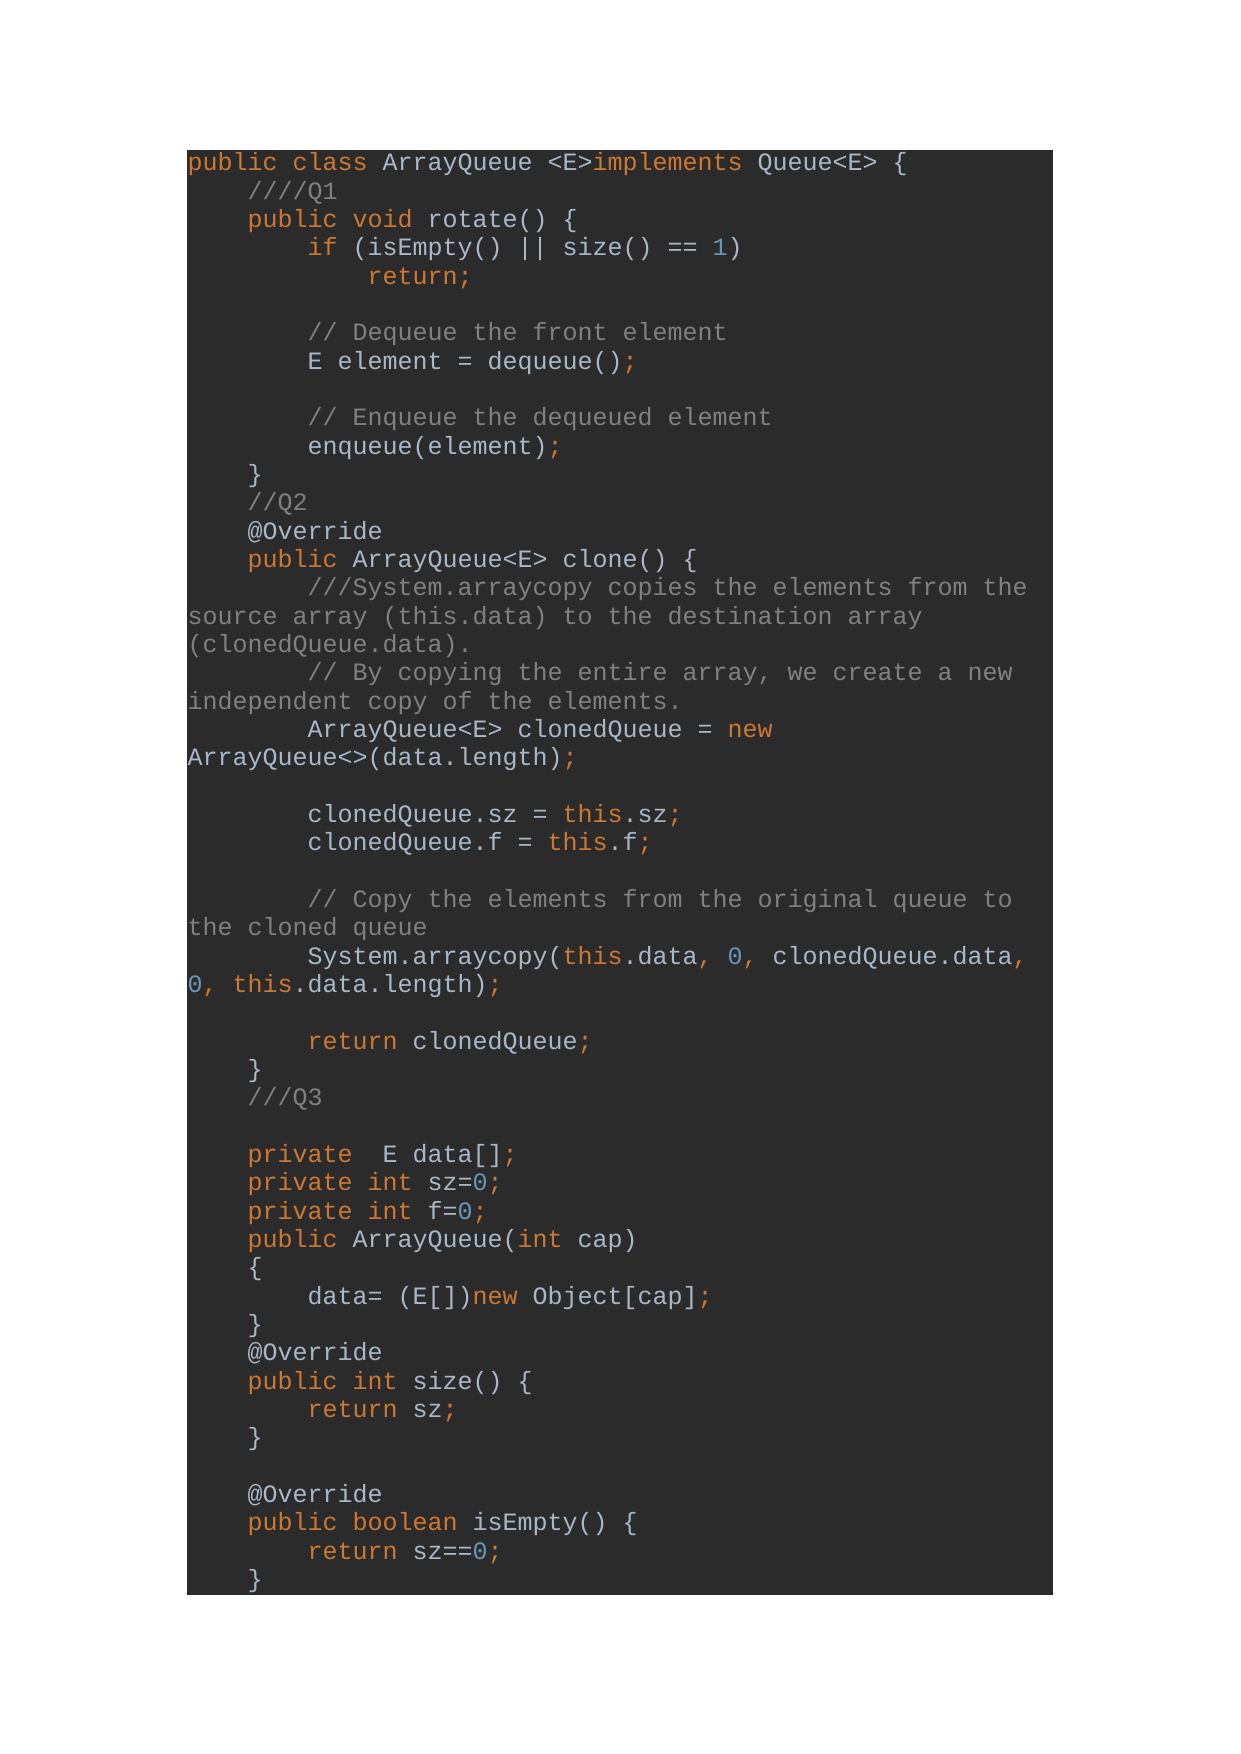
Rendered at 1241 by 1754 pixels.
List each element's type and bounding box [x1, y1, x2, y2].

text [187, 150, 1053, 1595]
